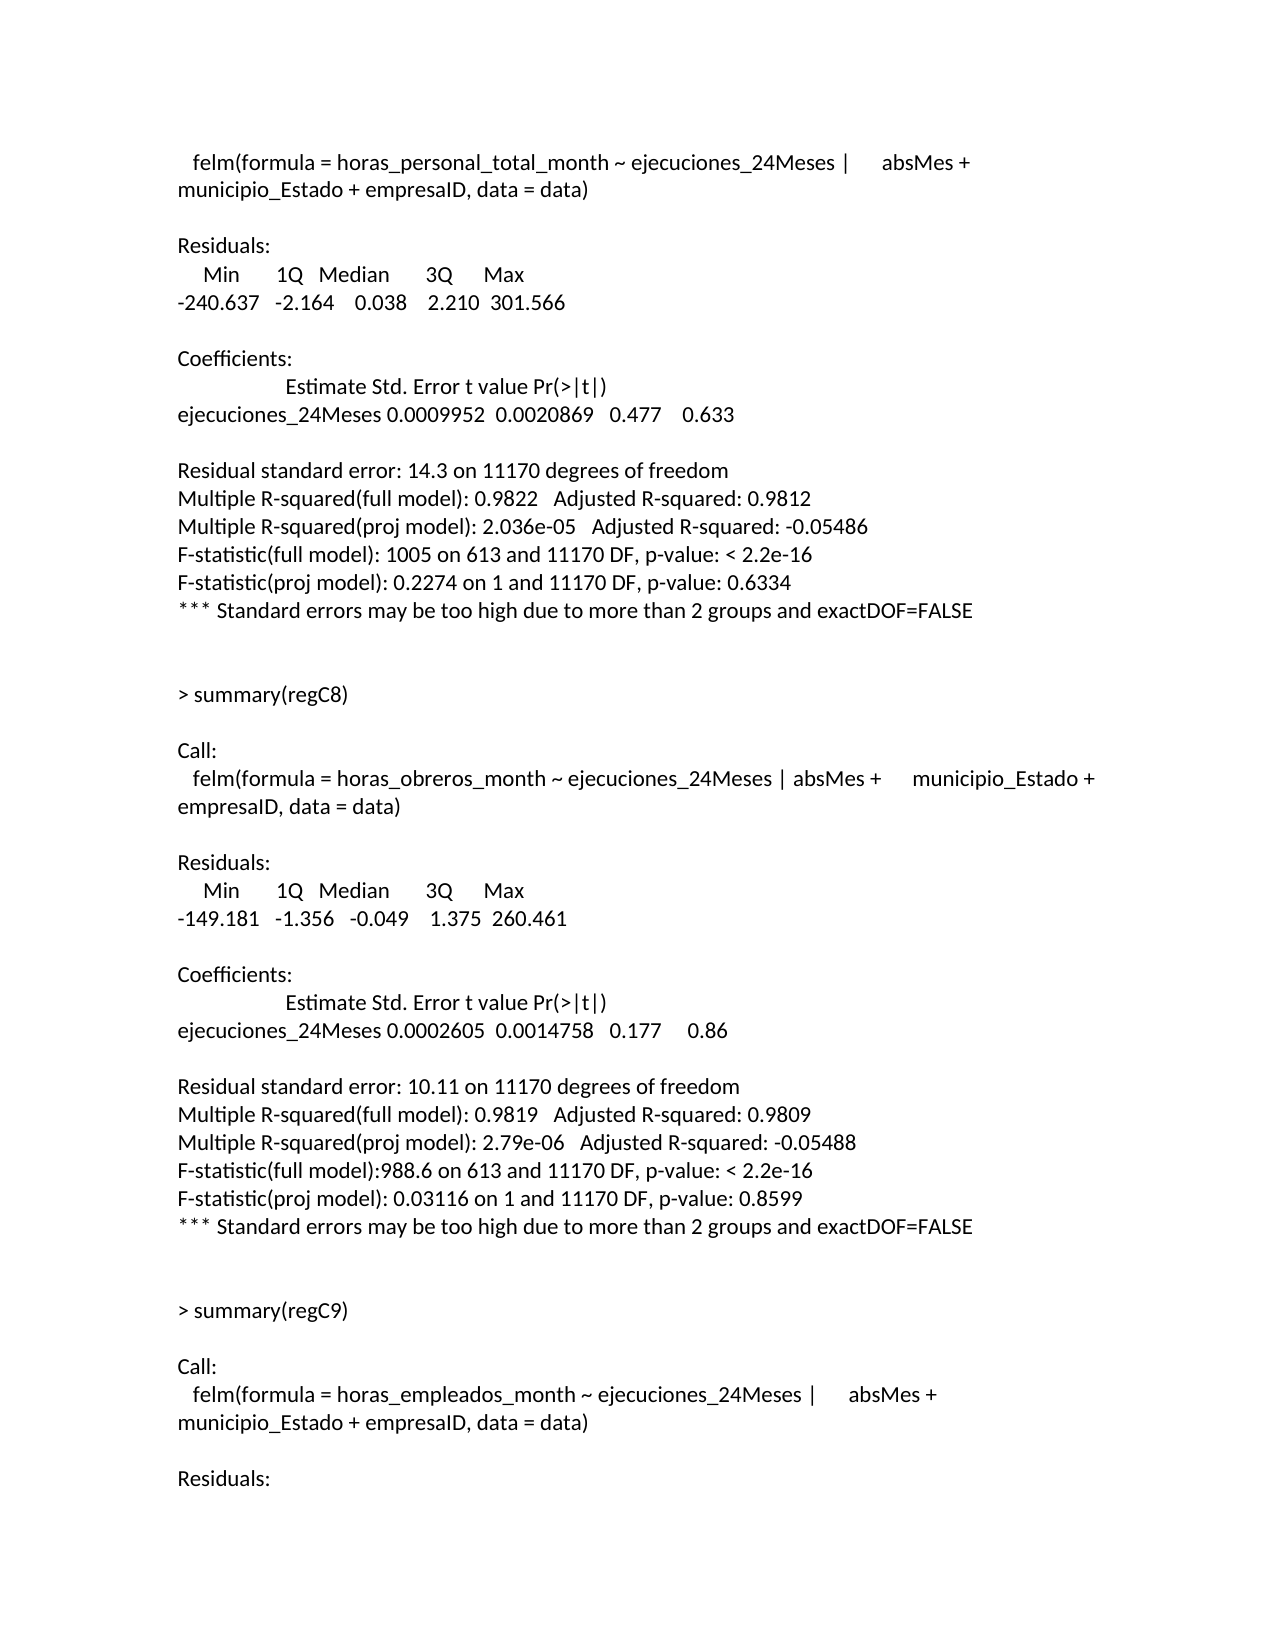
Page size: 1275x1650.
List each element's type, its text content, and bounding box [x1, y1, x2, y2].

text F-statistic(full model): 1005 on 613 and 11170 DF, p-value: < 2.2e-16 [177, 540, 1098, 568]
text Residuals: [177, 1464, 1098, 1493]
text Residual standard error: 10.11 on 11170 degrees of freedom [177, 1072, 1098, 1100]
text Multiple R-squared(full model): 0.9819 Adjusted R-squared: 0.9809 [177, 1100, 1098, 1128]
text Estimate Std. Error t value Pr(>|t|) [177, 988, 1098, 1016]
text -240.637 -2.164 0.038 2.210 301.566 [177, 288, 1098, 316]
text felm(formula = horas_empleados_month ~ ejecuciones_24Meses | absMes + municipio_Estado + empresaID, data = data) [177, 1381, 1098, 1437]
text *** Standard errors may be too high due to more than 2 groups and exactDOF=FALSE [177, 596, 1098, 624]
text felm(formula = horas_personal_total_month ~ ejecuciones_24Meses | absMes + municipio_Estado + empresaID, data = data) [177, 148, 1098, 204]
text > summary(regC8) [177, 680, 1098, 708]
text ejecuciones_24Meses 0.0002605 0.0014758 0.177 0.86 [177, 1016, 1098, 1044]
text felm(formula = horas_obreros_month ~ ejecuciones_24Meses | absMes + municipio_Estado + empresaID, data = data) [177, 764, 1098, 820]
text Min 1Q Median 3Q Max [177, 876, 1098, 904]
text Estimate Std. Error t value Pr(>|t|) [177, 372, 1098, 400]
text Multiple R-squared(proj model): 2.036e-05 Adjusted R-squared: -0.05486 [177, 512, 1098, 540]
text Residuals: [177, 848, 1098, 876]
text Min 1Q Median 3Q Max [177, 260, 1098, 288]
text Multiple R-squared(proj model): 2.79e-06 Adjusted R-squared: -0.05488 [177, 1128, 1098, 1156]
text Call: [177, 736, 1098, 764]
text F-statistic(proj model): 0.2274 on 1 and 11170 DF, p-value: 0.6334 [177, 568, 1098, 596]
text Multiple R-squared(full model): 0.9822 Adjusted R-squared: 0.9812 [177, 484, 1098, 512]
text Call: [177, 1352, 1098, 1381]
text Residual standard error: 14.3 on 11170 degrees of freedom [177, 456, 1098, 484]
text Coefficients: [177, 344, 1098, 372]
text F-statistic(proj model): 0.03116 on 1 and 11170 DF, p-value: 0.8599 [177, 1184, 1098, 1212]
text *** Standard errors may be too high due to more than 2 groups and exactDOF=FALSE [177, 1212, 1098, 1240]
text Residuals: [177, 232, 1098, 260]
text > summary(regC9) [177, 1296, 1098, 1324]
text ejecuciones_24Meses 0.0009952 0.0020869 0.477 0.633 [177, 400, 1098, 428]
text Coefficients: [177, 960, 1098, 988]
text -149.181 -1.356 -0.049 1.375 260.461 [177, 904, 1098, 932]
text F-statistic(full model):988.6 on 613 and 11170 DF, p-value: < 2.2e-16 [177, 1156, 1098, 1184]
